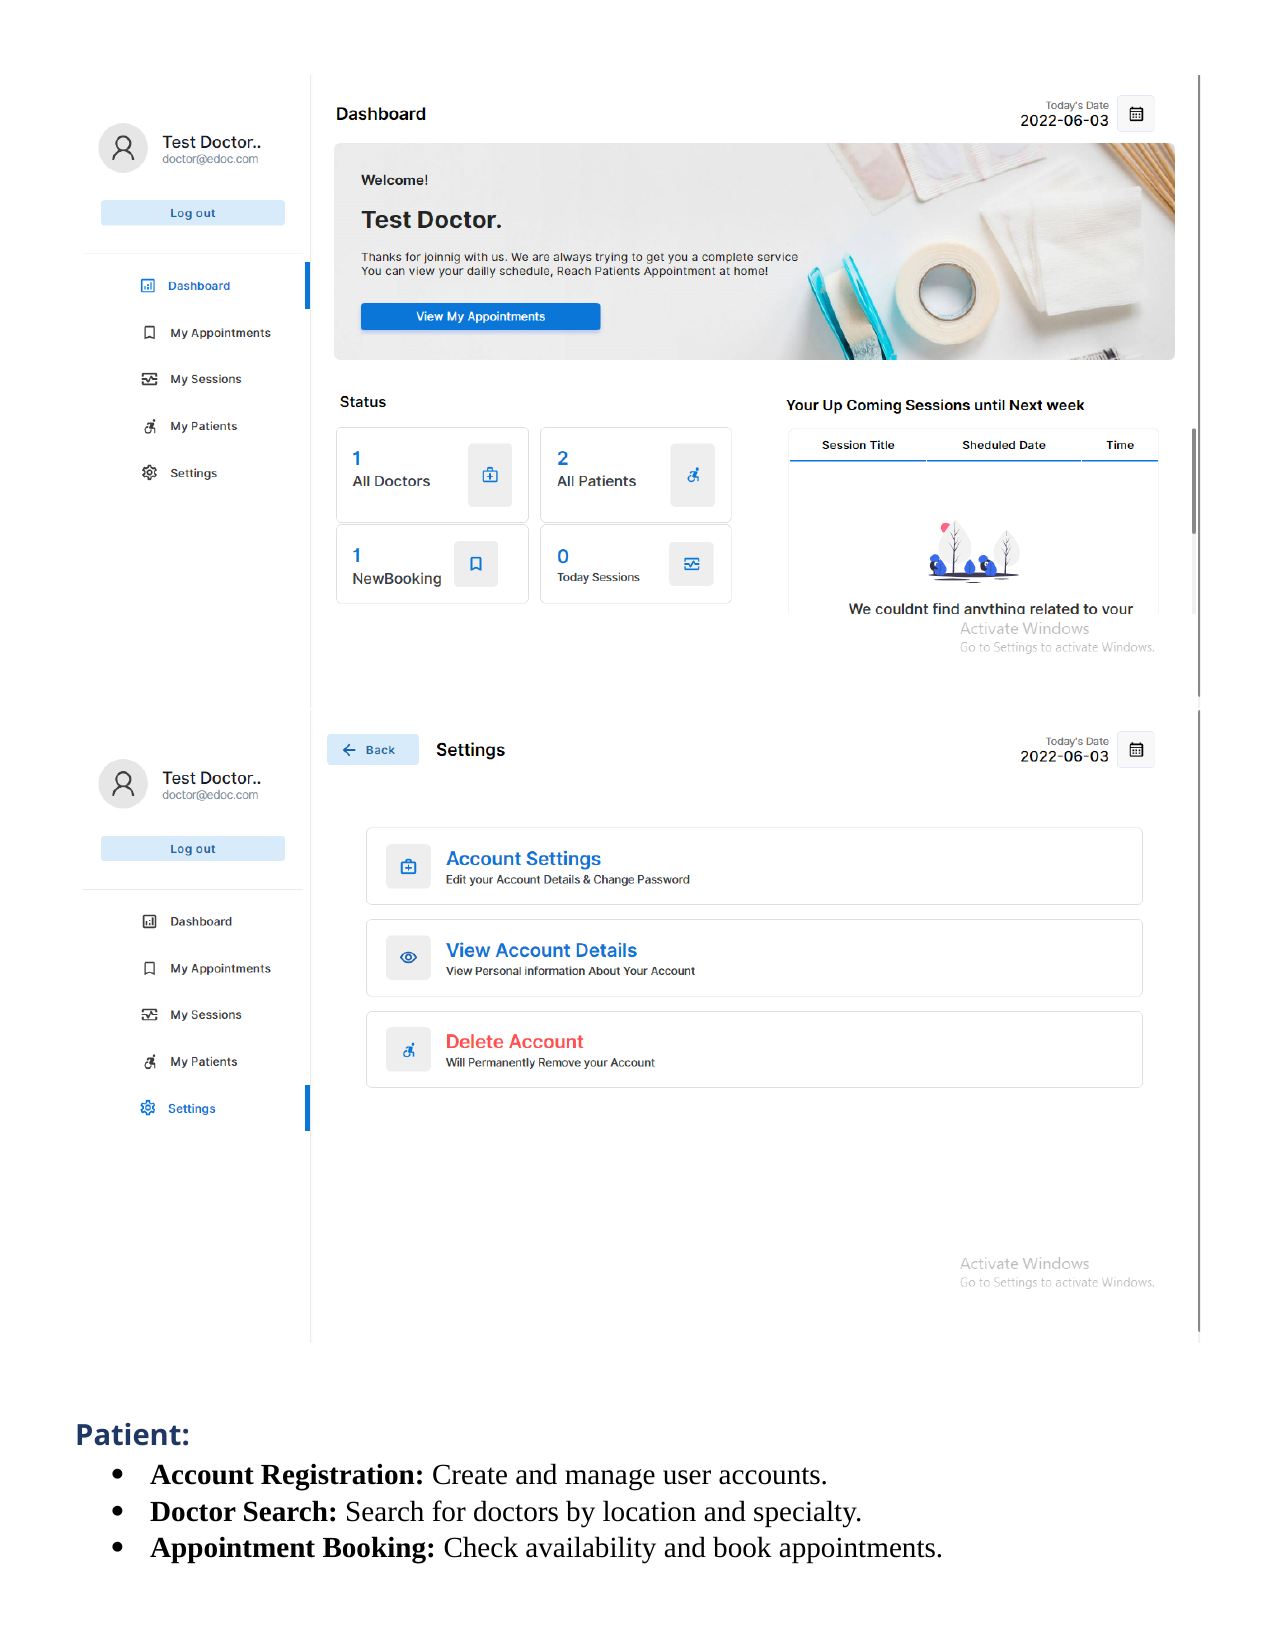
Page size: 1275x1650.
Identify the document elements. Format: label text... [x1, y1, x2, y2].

list Account Registration: Create and manage user accounts. [112, 1457, 1200, 1491]
list Doctor Search: Search for doctors by location and specialty. [112, 1494, 1200, 1527]
list Appointment Booking: Check availability and book appointments. [112, 1530, 1200, 1564]
picture [75, 710, 1200, 1343]
picture [75, 75, 1200, 708]
subtitle Patient: [75, 1415, 1200, 1454]
